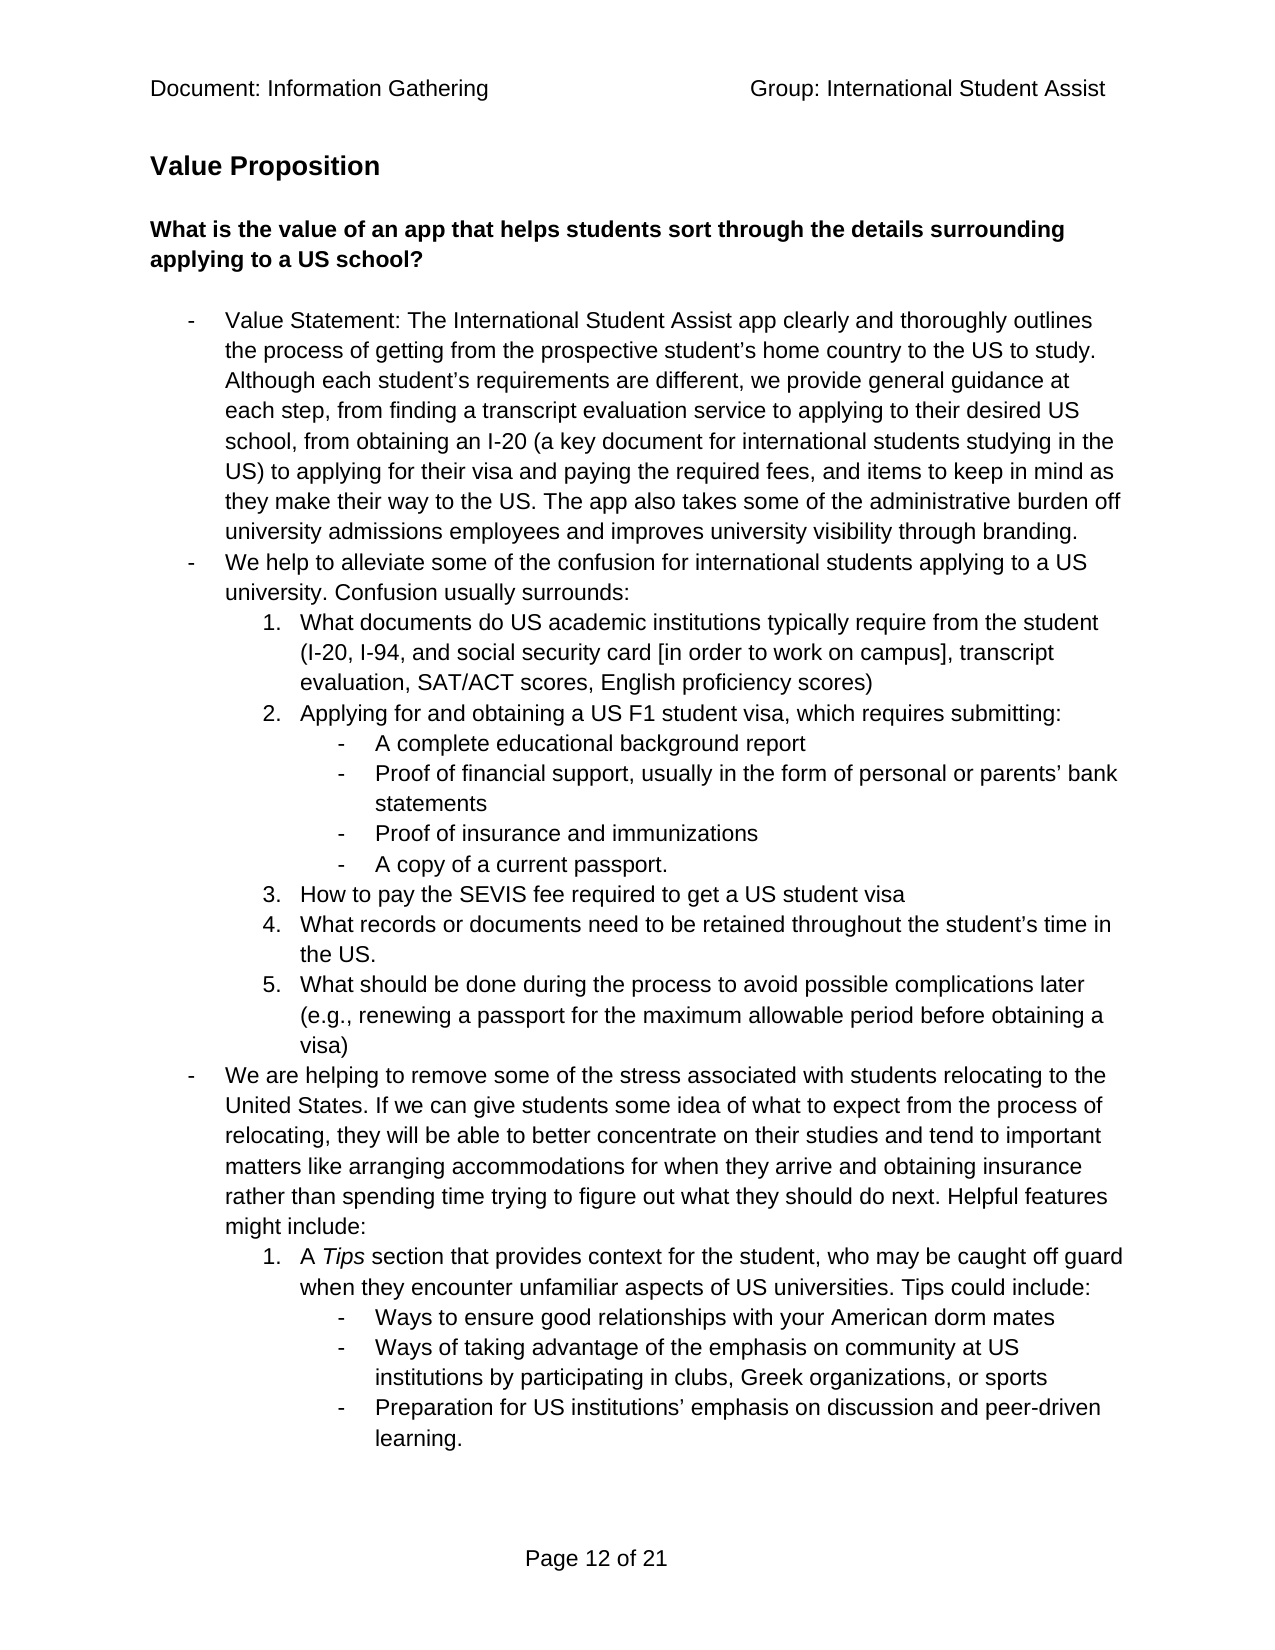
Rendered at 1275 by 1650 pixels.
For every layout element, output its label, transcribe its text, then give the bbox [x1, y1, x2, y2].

text Value Proposition [150, 150, 1125, 181]
list What records or documents need to be retained throughout the student’s time in the US. [262, 911, 1125, 967]
list Applying for and obtaining a US F1 student visa, which requires submitting: [262, 699, 1125, 726]
list Preparation for US institutions’ emphasis on discussion and peer-driven learning. [337, 1394, 1125, 1451]
list Ways to ensure good relationships with your American dorm mates [337, 1304, 1125, 1330]
list Value Statement: The International Student Assist app clearly and thoroughly outlines the process of getting from the prospective student’s home country to the US to study. Although each student’s requirements are different, we provide general guidance at each step, from finding a transcript evaluation service to applying to their desired US school, from obtaining an I-20 (a key document for international students studying in the US) to applying for their visa and paying the required fees, and items to keep in mind as they make their way to the US. The app also takes some of the administrative burden off university admissions employees and improves university visibility through branding. [187, 307, 1125, 544]
list A complete educational background report [337, 730, 1125, 756]
list A copy of a current passport. [337, 851, 1125, 877]
list How to pay the SEVIS fee required to get a US student visa [262, 881, 1125, 907]
list Proof of financial support, usually in the form of personal or parents’ bank statements [337, 760, 1125, 816]
list Ways of taking advantage of the emphasis on community at US institutions by participating in clubs, Greek organizations, or sports [337, 1334, 1125, 1390]
list A Tips section that provides context for the student, who may be caught off guard when they encounter unfamiliar aspects of US universities. Tips could include: [262, 1243, 1125, 1300]
text What is the value of an app that helps students sort through the details surrounding applying to a US school? [150, 216, 1125, 273]
list We help to alleviate some of the confusion for international students applying to a US university. Confusion usually surrounds: [187, 548, 1125, 605]
list What documents do US academic institutions typically require from the student (I-20, I-94, and social security card [in order to work on campus], transcript evaluation, SAT/ACT scores, English proficiency scores) [262, 609, 1125, 696]
list We are helping to remove some of the stress associated with students relocating to the United States. If we can give students some idea of what to expect from the process of relocating, they will be able to better concentrate on their studies and tend to important matters like arranging accommodations for when they arrive and obtaining insurance rather than spending time trying to figure out what they should do next. Helpful features might include: [187, 1062, 1125, 1239]
list What should be done during the process to avoid possible complications later (e.g., renewing a passport for the maximum allowable period before obtaining a visa) [262, 971, 1125, 1058]
list Proof of insurance and immunizations [337, 820, 1125, 847]
